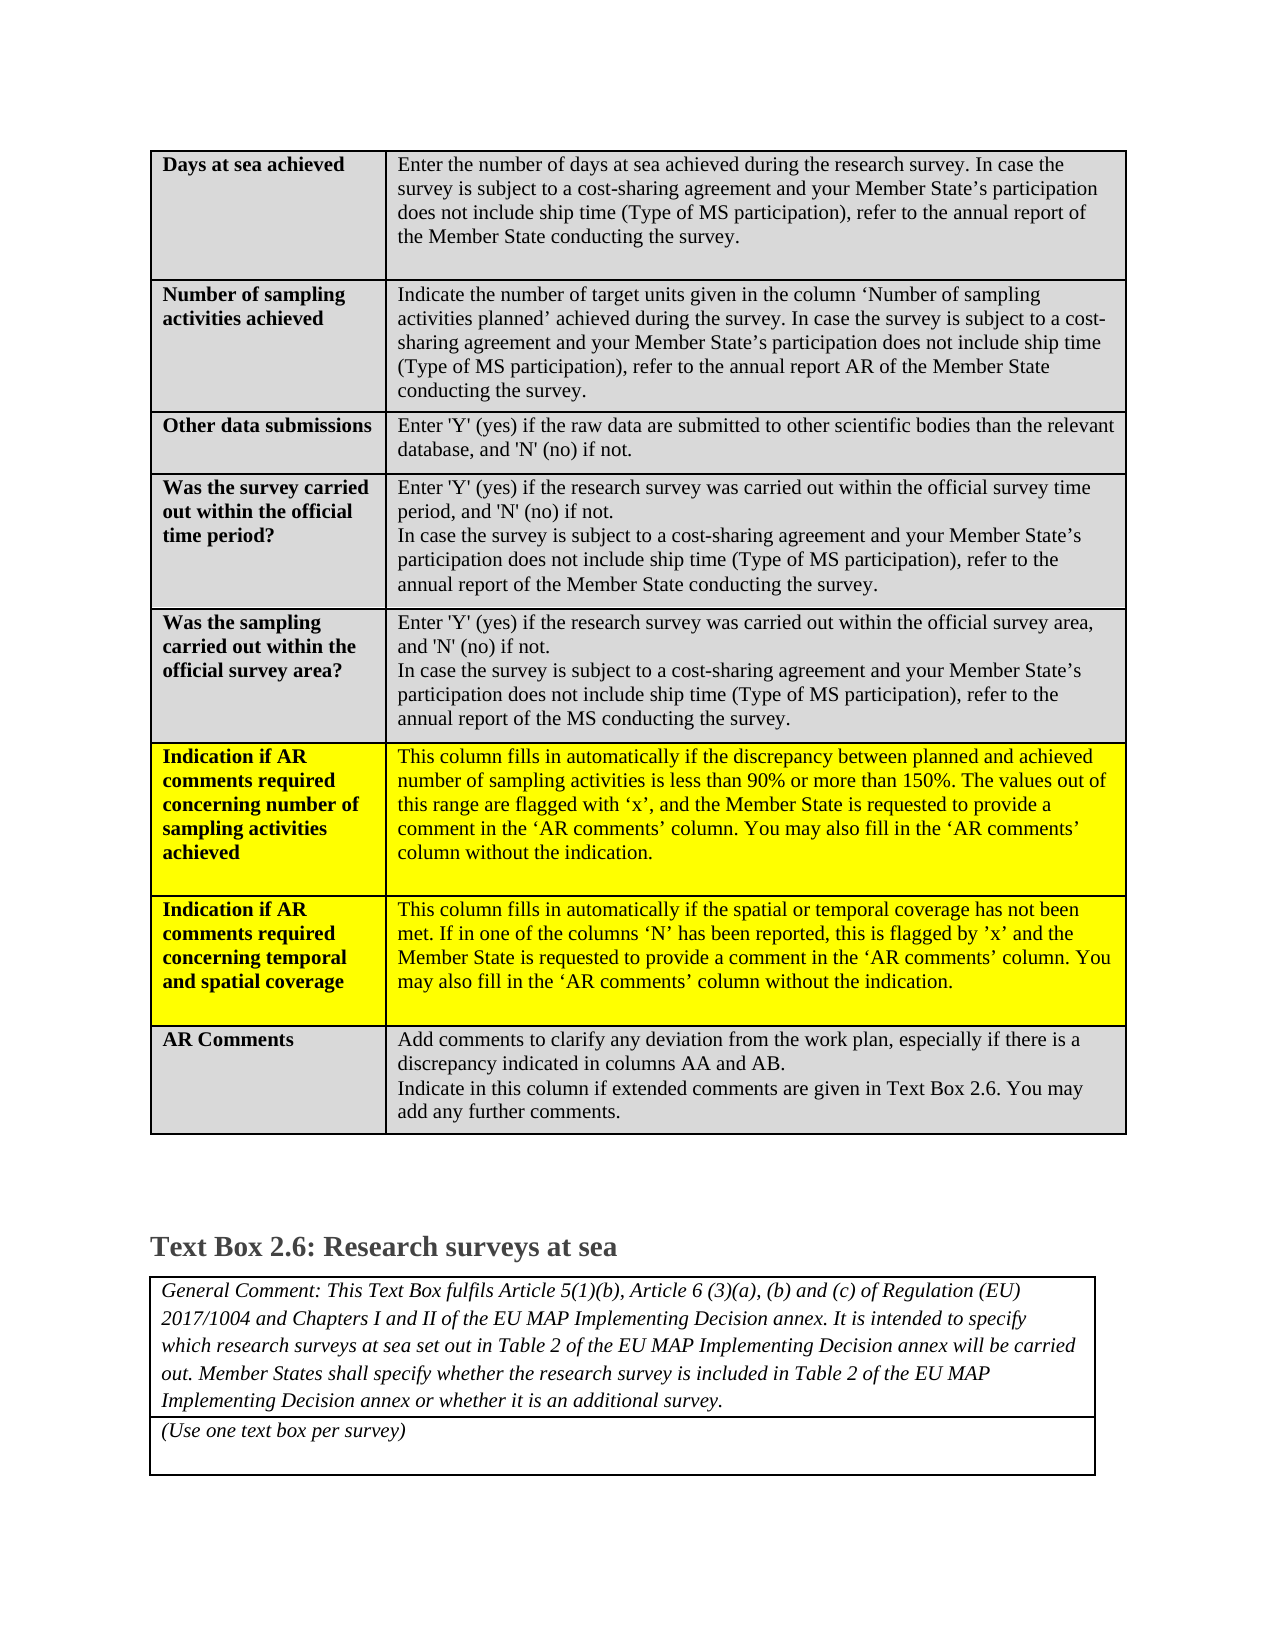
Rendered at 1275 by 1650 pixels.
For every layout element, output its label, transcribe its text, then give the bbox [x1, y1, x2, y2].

table_cell Add comments to clarify any deviation from the work plan, especially if there is a discrepancy indicated in columns AA and AB. Indicate in this column if extended comments are given in Text Box 2.6. You may add any further comments. [387, 1027, 1125, 1133]
table_cell Enter 'Y' (yes) if the research survey was carried out within the official survey area, and 'N' (no) if not. In case the survey is subject to a cost-sharing agreement and your Member State’s participation does not include ship time (Type of MS participation), refer to the annual report of the MS conducting the survey. [387, 610, 1125, 742]
table_cell Other data submissions [152, 413, 385, 473]
table_cell Enter 'Y' (yes) if the research survey was carried out within the official survey time period, and 'N' (no) if not. In case the survey is subject to a cost-sharing agreement and your Member State’s participation does not include ship time (Type of MS participation), refer to the annual report of the Member State conducting the survey. [387, 475, 1125, 607]
table_cell Was the survey carried out within the official time period? [152, 475, 385, 607]
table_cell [151, 1418, 1094, 1473]
table_cell Indication if AR comments required concerning number of sampling activities achieved [152, 744, 385, 895]
table_cell This column fills in automatically if the spatial or temporal coverage has not been met. If in one of the columns ‘N’ has been reported, this is flagged by ’x’ and the Member State is requested to provide a comment in the ‘AR comments’ column. You may also fill in the ‘AR comments’ column without the indication. [387, 897, 1125, 1025]
table_cell AR Comments [152, 1027, 385, 1133]
table_cell Number of sampling activities achieved [152, 281, 385, 411]
table_cell Enter 'Y' (yes) if the raw data are submitted to other scientific bodies than the relevant database, and 'N' (no) if not. [387, 413, 1125, 473]
table_cell Was the sampling carried out within the official survey area? [152, 610, 385, 742]
table_cell This column fills in automatically if the discrepancy between planned and achieved number of sampling activities is less than 90% or more than 150%. The values out of this range are flagged with ‘x’, and the Member State is requested to provide a comment in the ‘AR comments’ column. You may also fill in the ‘AR comments’ column without the indication. [387, 744, 1125, 895]
table_cell Indicate the number of target units given in the column ‘Number of sampling activities planned’ achieved during the survey. In case the survey is subject to a cost-sharing agreement and your Member State’s participation does not include ship time (Type of MS participation), refer to the annual report AR of the Member State conducting the survey. [387, 281, 1125, 411]
table_cell Days at sea achieved [152, 152, 385, 279]
subtitle Text Box 2.6: Research surveys at sea [150, 1229, 1125, 1262]
table_cell Indication if AR comments required concerning temporal and spatial coverage [152, 897, 385, 1025]
table_header General Comment: This Text Box fulfils Article 5(1)(b), Article 6 (3)(a), (b) and (c) of Regulation (EU) 2017/1004 and Chapters I and II of the EU MAP Implementing Decision annex. It is intended to specify which research surveys at sea set out in Table 2 of the EU MAP Implementing Decision annex will be carried out. Member States shall specify whether the research survey is included in Table 2 of the EU MAP Implementing Decision annex or whether it is an additional survey. [151, 1278, 1094, 1416]
table_cell Enter the number of days at sea achieved during the research survey. In case the survey is subject to a cost-sharing agreement and your Member State’s participation does not include ship time (Type of MS participation), refer to the annual report of the Member State conducting the survey. [387, 152, 1125, 279]
